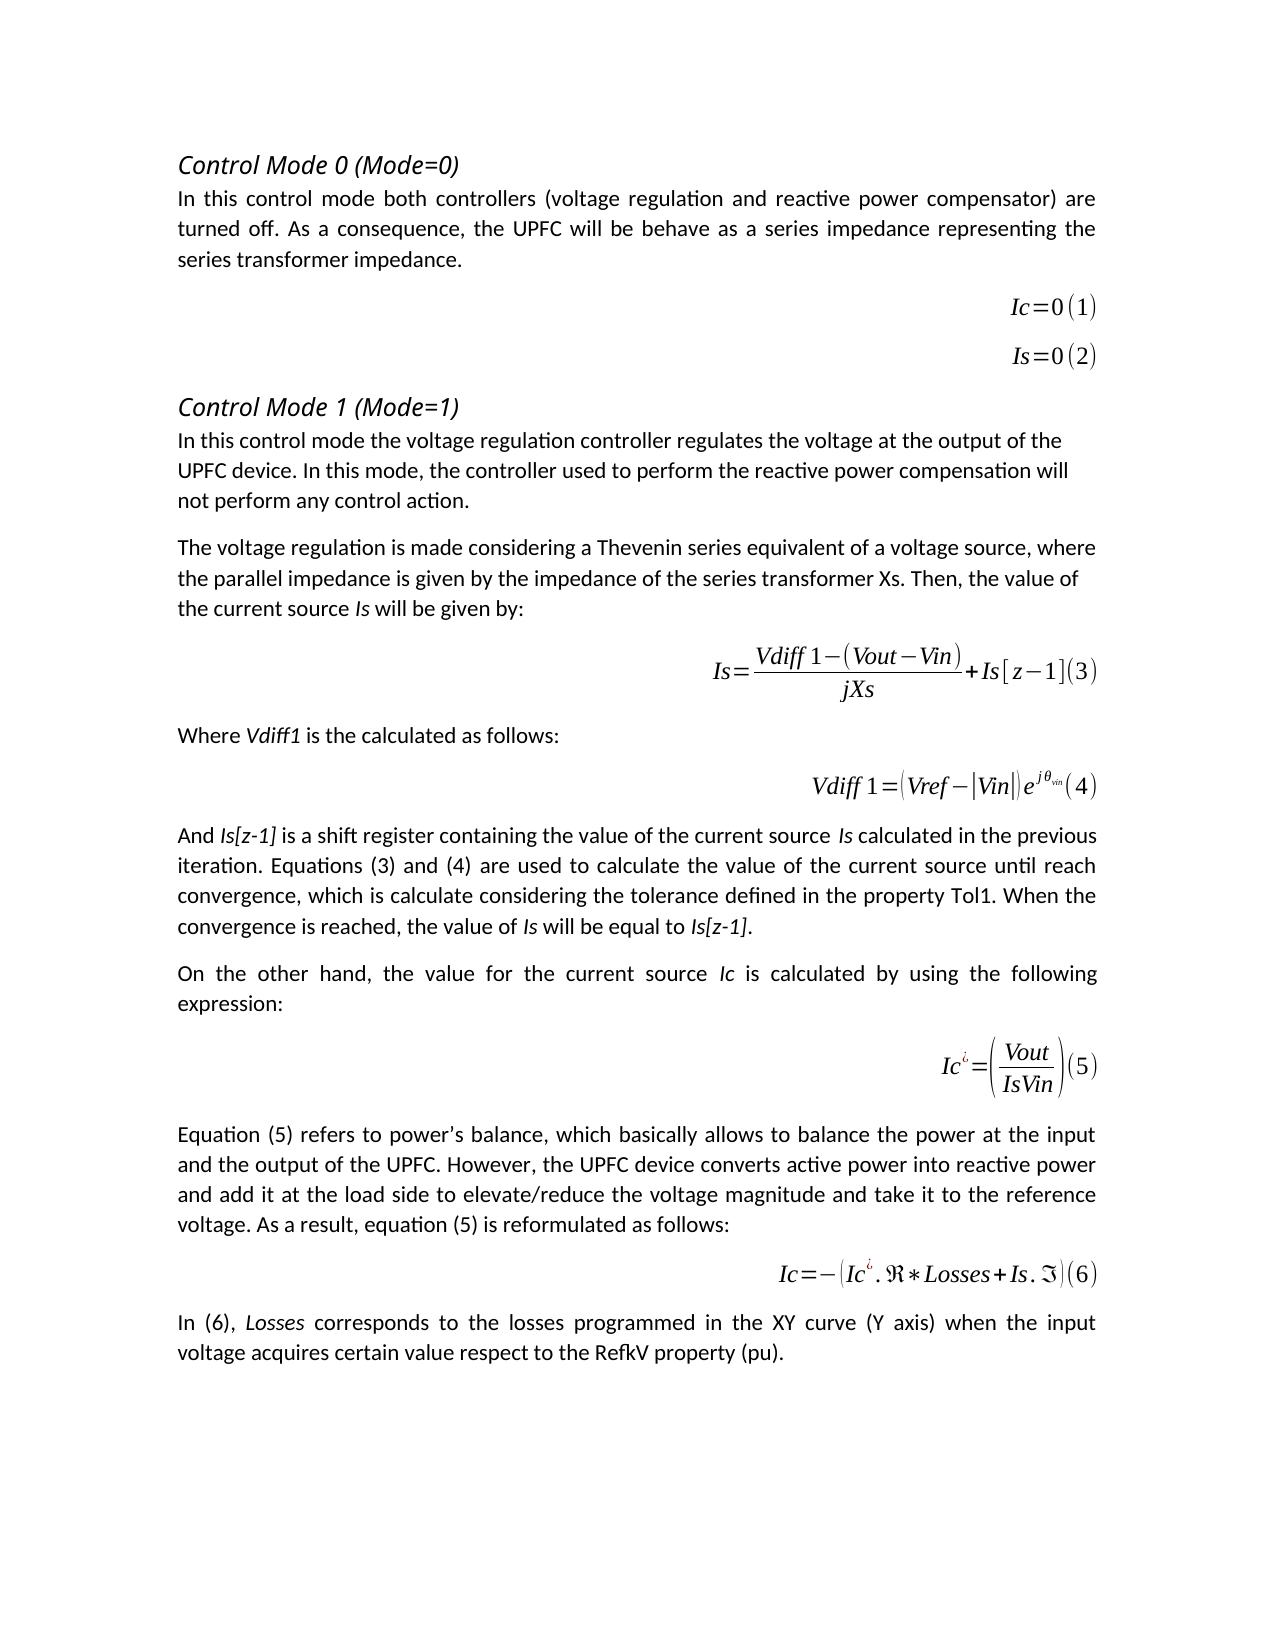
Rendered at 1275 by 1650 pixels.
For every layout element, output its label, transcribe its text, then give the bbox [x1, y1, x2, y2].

text Where Vdiff1 is the calculated as follows: [177, 721, 1098, 749]
text In this control mode the voltage regulation controller regulates the voltage at the output of the UPFC device. In this mode, the controller used to perform the reactive power compensation will not perform any control action. [177, 426, 1098, 514]
text In (6), Losses corresponds to the losses programmed in the XY curve (Y axis) when the input voltage acquires certain value respect to the RefkV property (pu). [177, 1308, 1098, 1367]
text Equation (5) refers to power’s balance, which basically allows to balance the power at the input and the output of the UPFC. However, the UPFC device converts active power into reactive power and add it at the load side to elevate/reduce the voltage magnitude and take it to the reference voltage. As a result, equation (5) is reformulated as follows: [177, 1120, 1098, 1238]
text The voltage regulation is made considering a Thevenin series equivalent of a voltage source, where the parallel impedance is given by the impedance of the series transformer Xs. Then, the value of the current source Is will be given by: [177, 533, 1098, 622]
text And Is[z-1] is a shift register containing the value of the current source Is calculated in the previous iteration. Equations (3) and (4) are used to calculate the value of the current source until reach convergence, which is calculate considering the tolerance defined in the property Tol1. When the convergence is reached, the value of Is will be equal to Is[z-1]. [177, 821, 1098, 940]
subtitle Control Mode 0 (Mode=0) [177, 148, 1098, 182]
text On the other hand, the value for the current source Ic is calculated by using the following expression: [177, 959, 1098, 1017]
text In this control mode both controllers (voltage regulation and reactive power compensator) are turned off. As a consequence, the UPFC will be behave as a series impedance representing the series transformer impedance. [177, 184, 1098, 273]
subtitle Control Mode 1 (Mode=1) [177, 389, 1098, 423]
